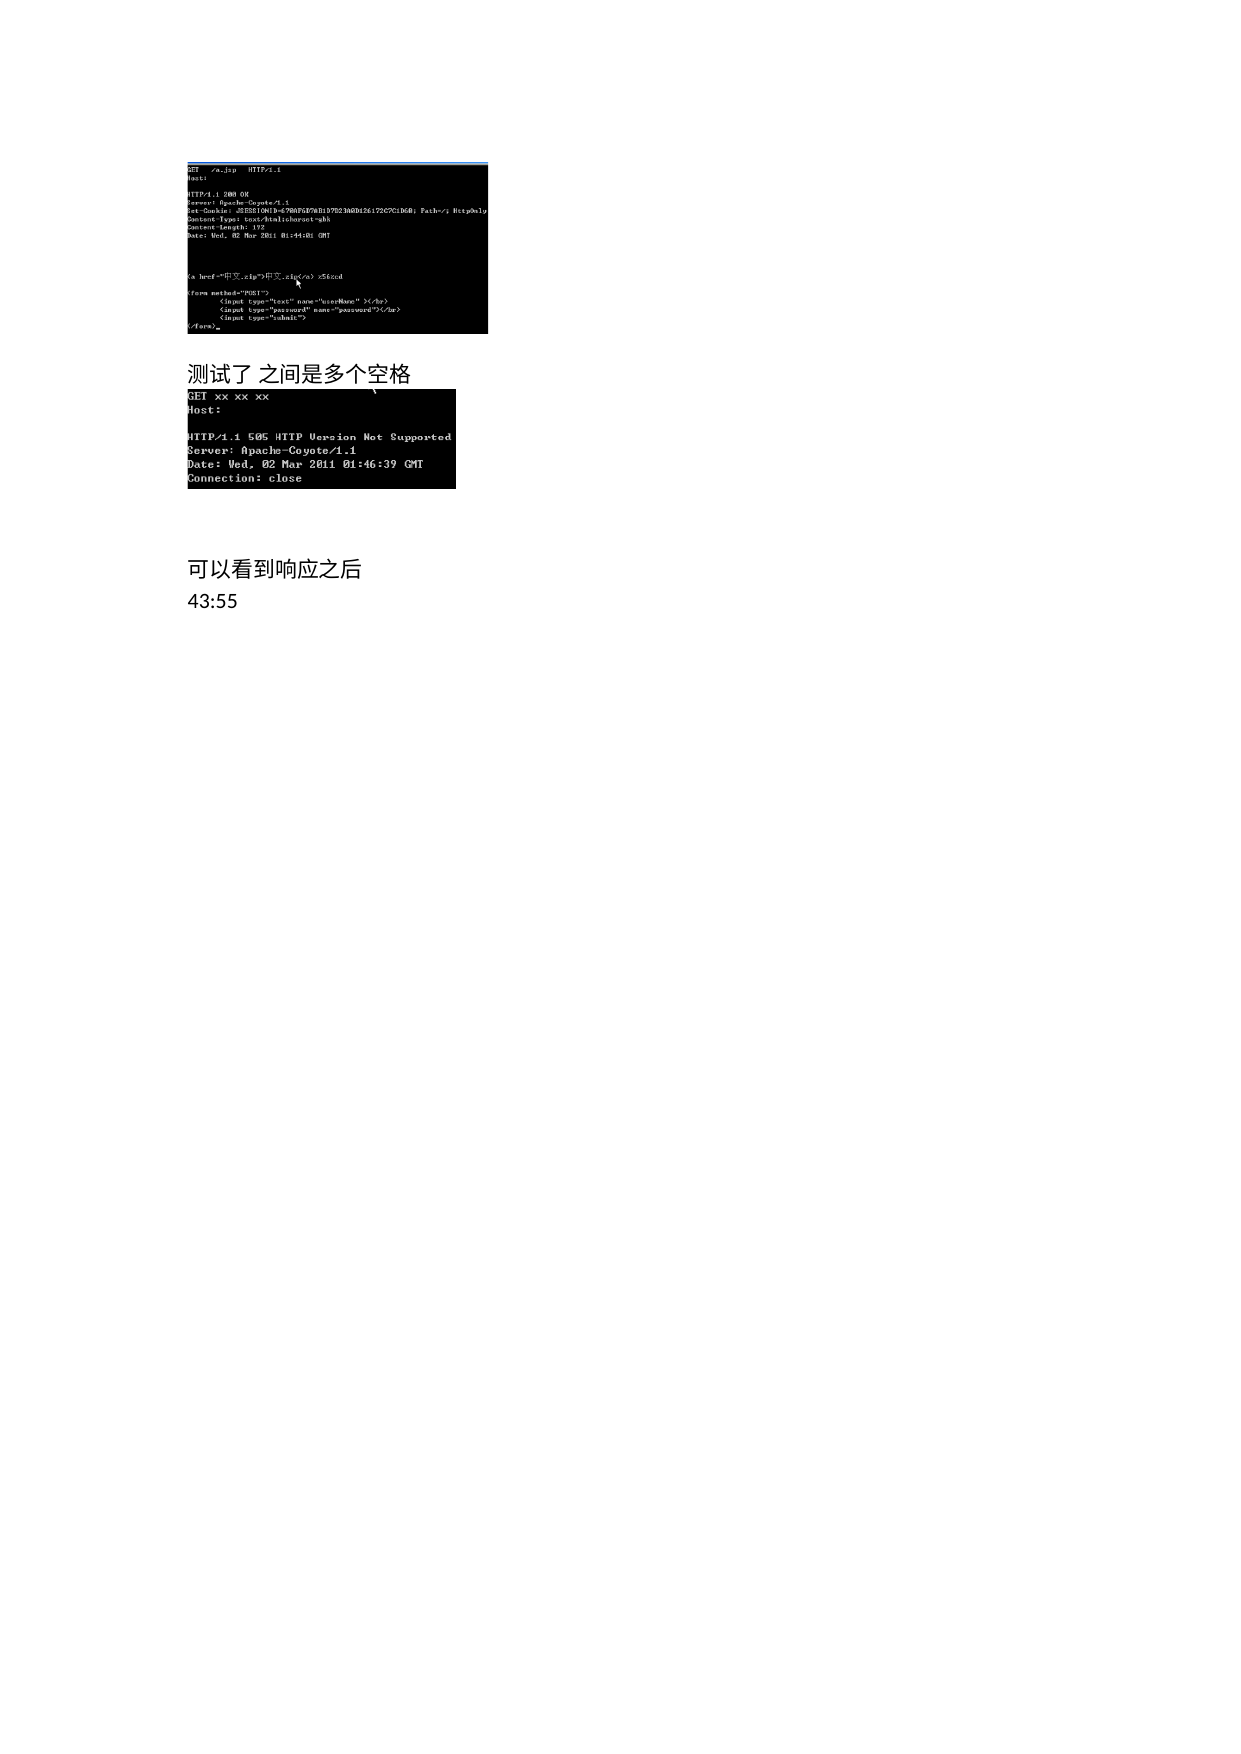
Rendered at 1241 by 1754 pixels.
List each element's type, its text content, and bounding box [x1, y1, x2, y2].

picture [187, 162, 489, 334]
picture [187, 389, 456, 489]
text 可以看到响应之后 [187, 552, 1053, 584]
text 测试了 之间是多个空格 [187, 357, 1053, 389]
text 43:55 [187, 584, 1053, 617]
